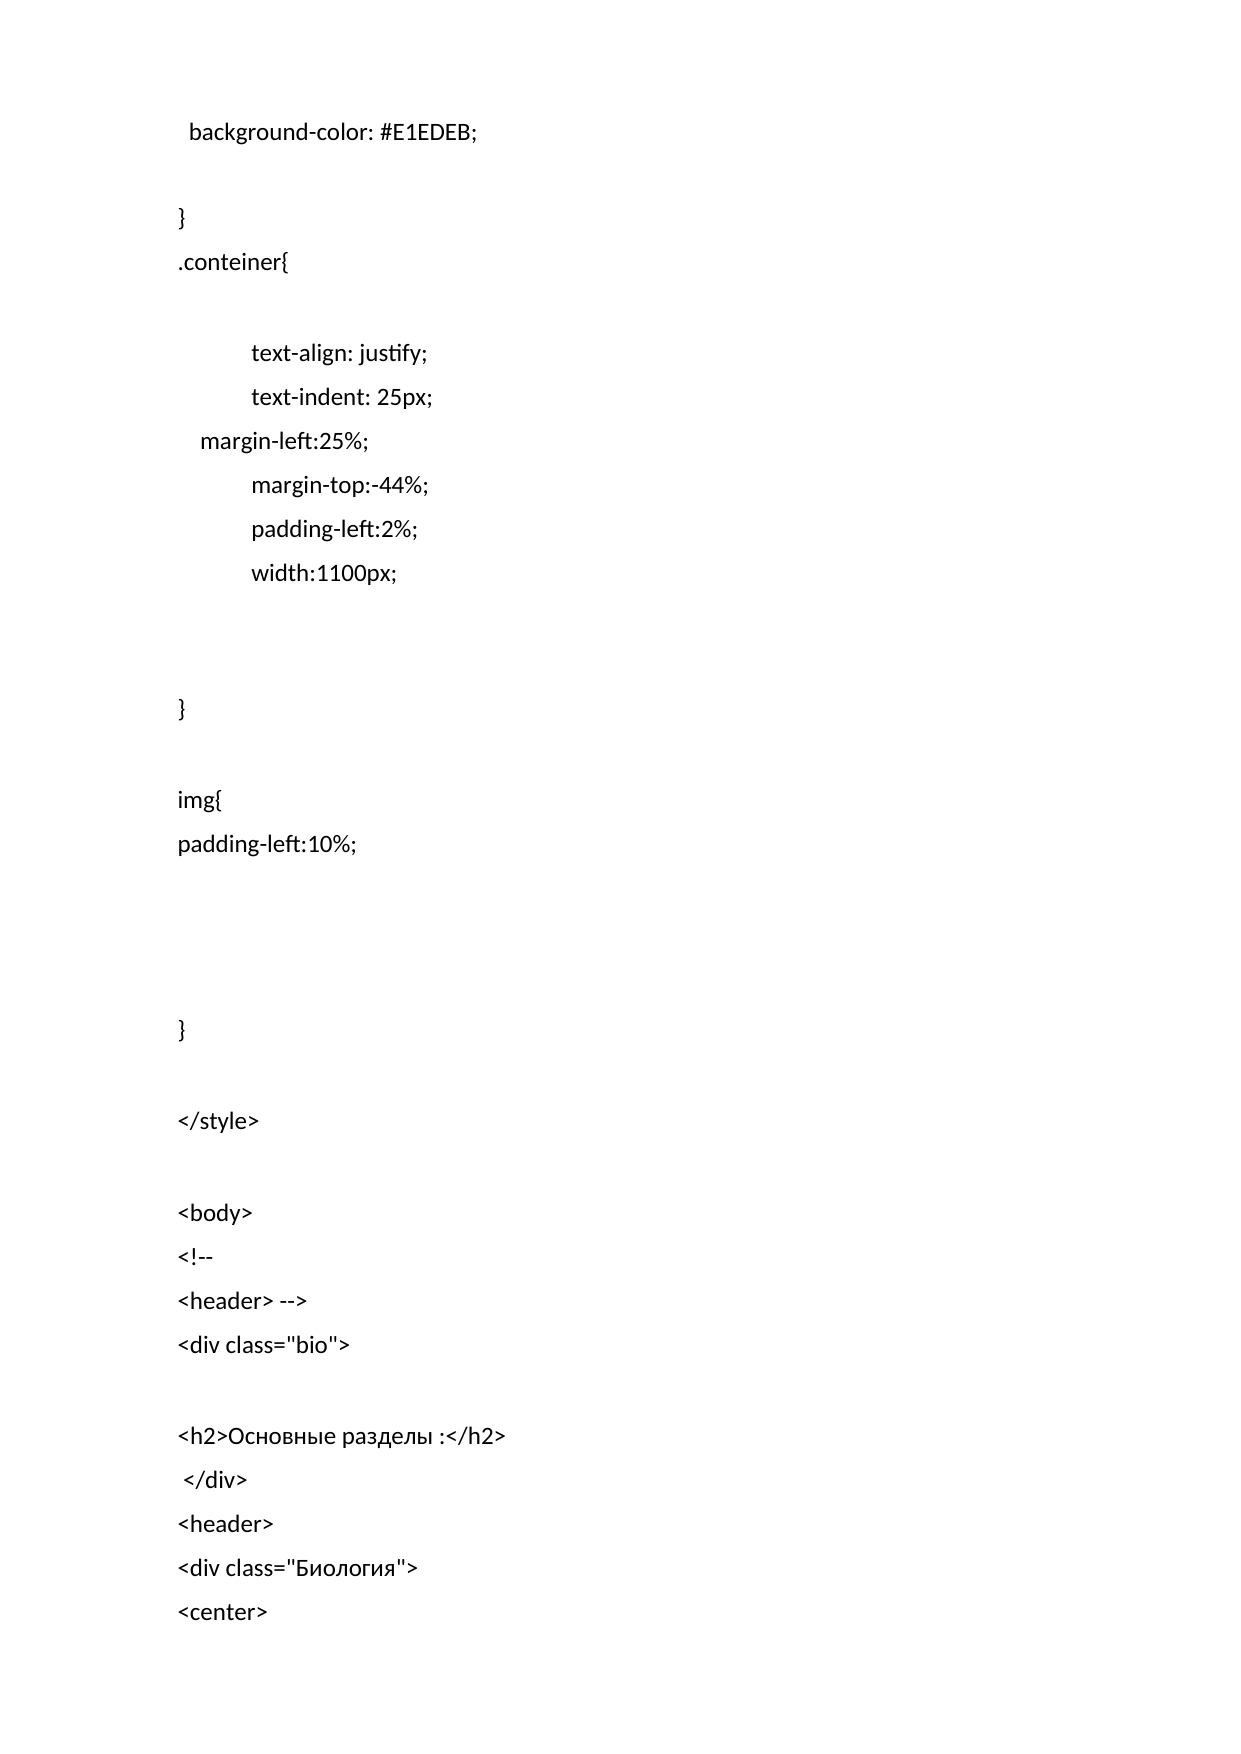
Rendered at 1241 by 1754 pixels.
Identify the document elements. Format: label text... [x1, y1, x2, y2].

text <h2>Основные разделы :</h2> [177, 1422, 1152, 1450]
text } [177, 204, 1152, 231]
text <div class="bio"> [177, 1331, 1152, 1359]
text } [177, 1017, 1152, 1044]
text <div class="Биология"> [177, 1555, 1152, 1582]
text background-color: #E1EDEB; [177, 118, 1152, 146]
text padding-left:10%; [177, 831, 1152, 858]
text <body> [177, 1199, 1152, 1226]
text <!-- [177, 1243, 1152, 1271]
text } [177, 696, 1152, 723]
text padding-left:2%; [177, 516, 1152, 543]
text margin-top:-44%; [177, 472, 1152, 499]
text text-indent: 25px; [177, 383, 1152, 411]
text .conteiner{ [177, 248, 1152, 276]
text <header> --> [177, 1287, 1152, 1314]
text margin-left:25%; [177, 427, 1152, 455]
text <center> [177, 1599, 1152, 1626]
text </div> [177, 1467, 1152, 1494]
text img{ [177, 787, 1152, 814]
text width:1100px; [177, 560, 1152, 587]
text text-align: justify; [177, 339, 1152, 367]
text </style> [177, 1108, 1152, 1135]
text <header> [177, 1511, 1152, 1538]
